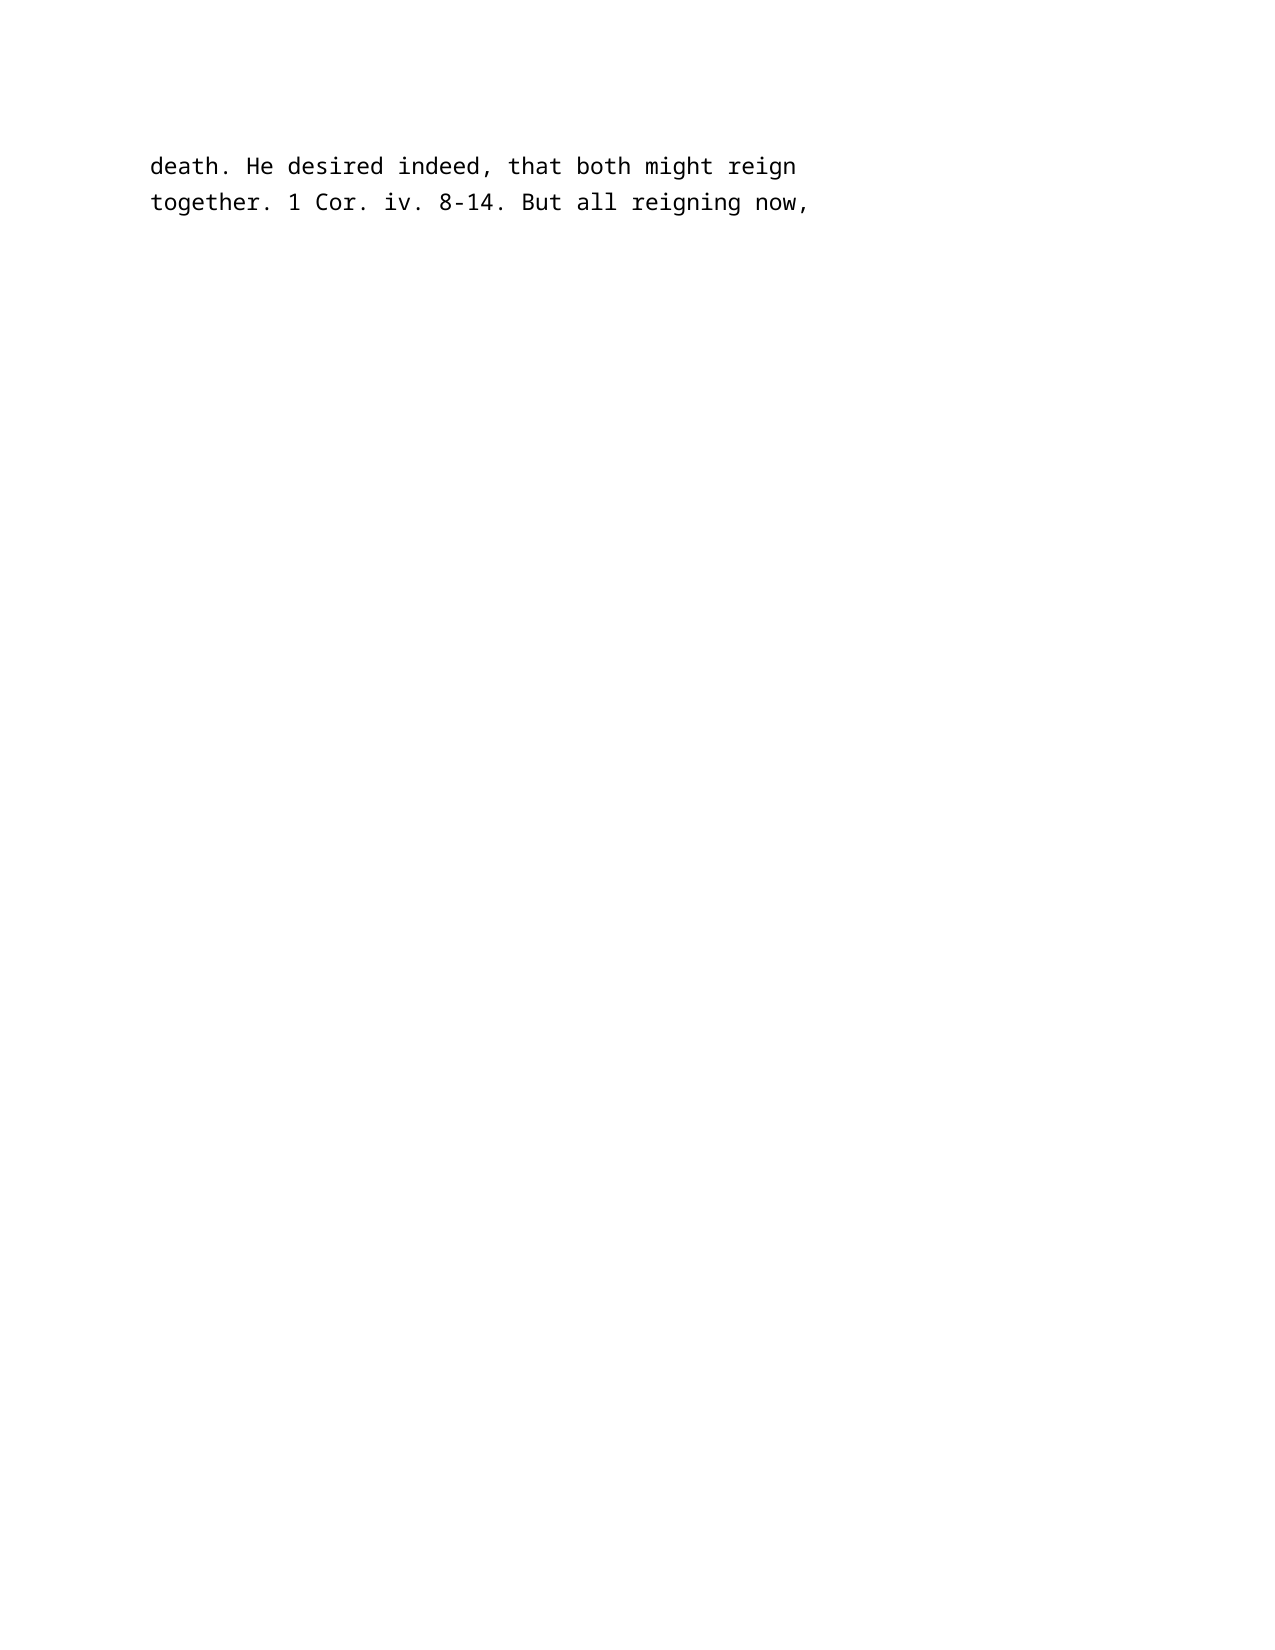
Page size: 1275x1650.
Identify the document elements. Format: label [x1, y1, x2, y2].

text [150, 150, 1125, 247]
